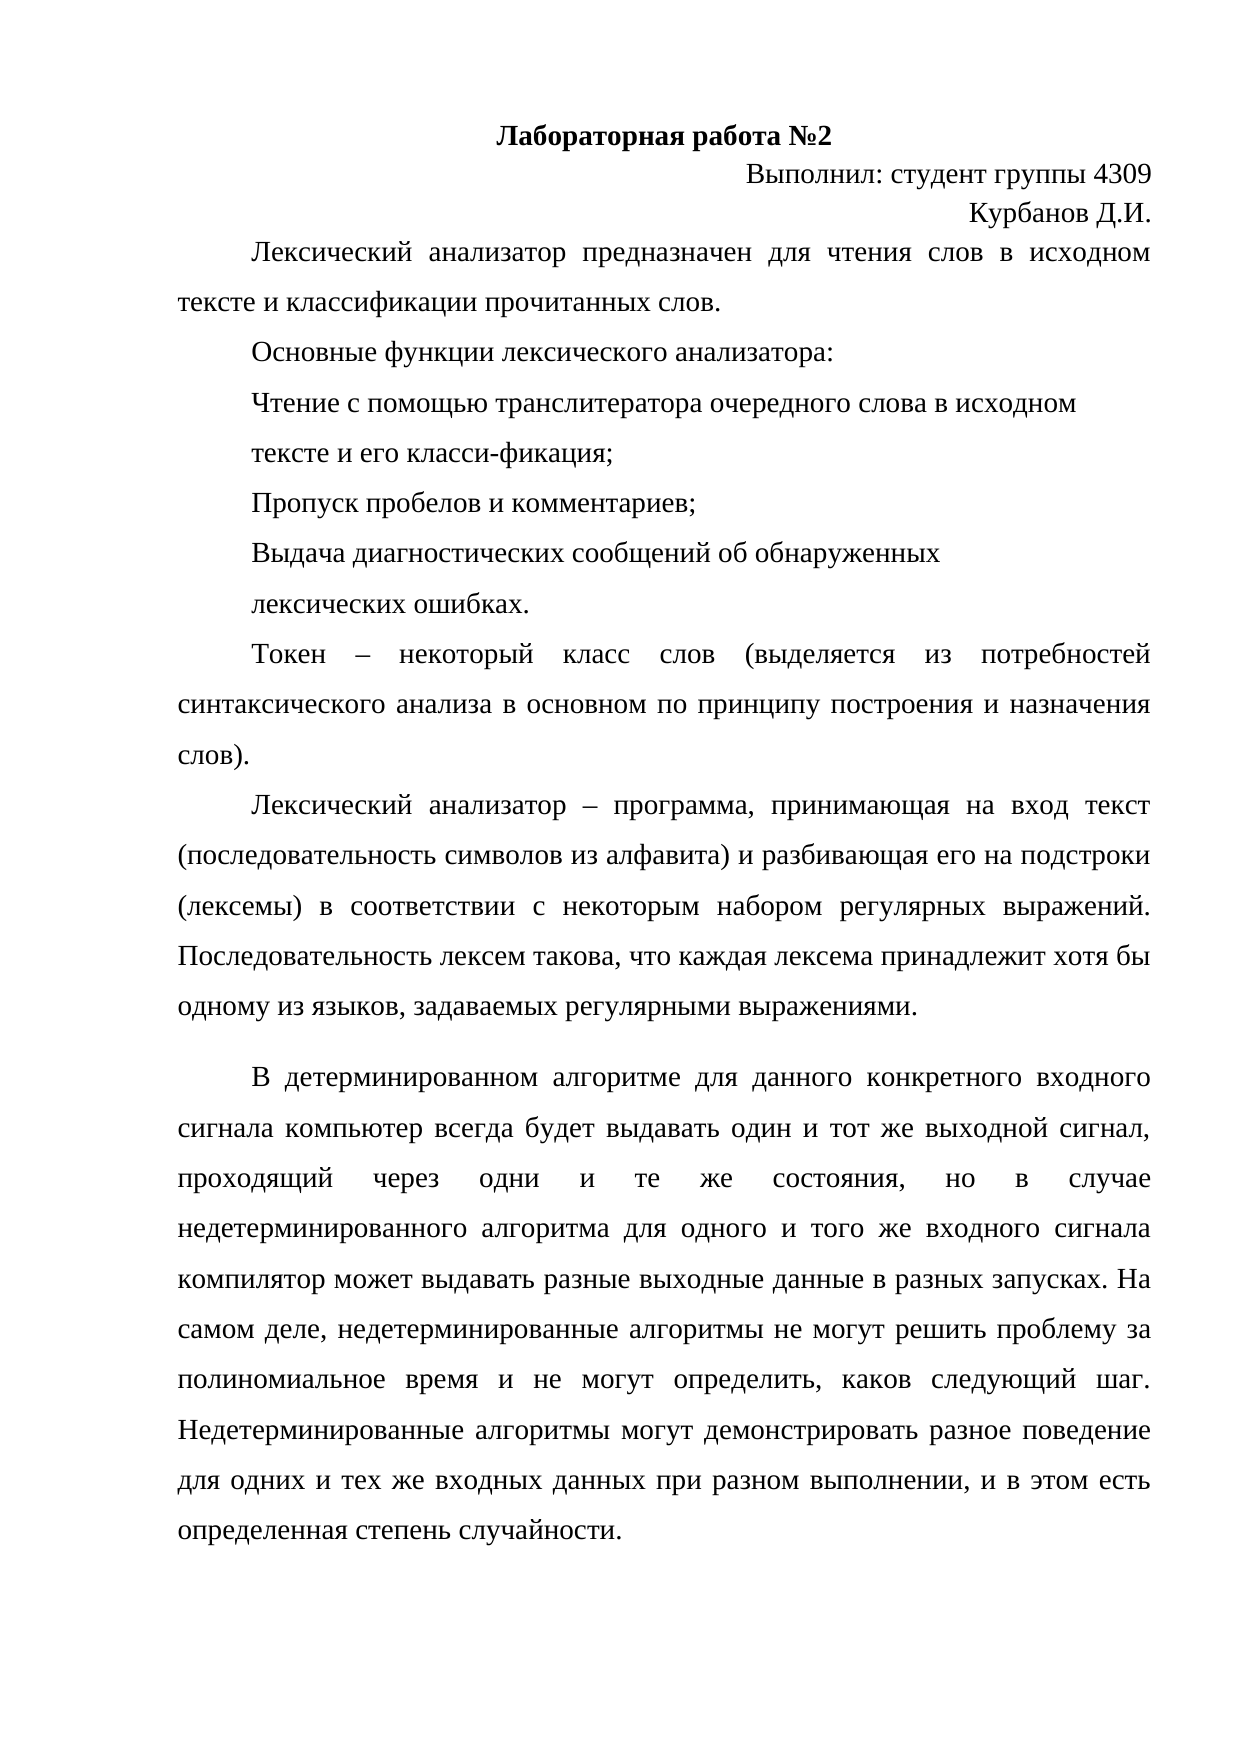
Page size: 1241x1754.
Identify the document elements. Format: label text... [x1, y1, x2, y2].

text Основные функции лексического анализатора: [177, 334, 1152, 368]
text Лексический анализатор – программа, принимающая на вход текст (последовательность символов из алфавита) и разбивающая его на подстроки (лексемы) в соответствии с некоторым набором регулярных выражений. Последовательность лексем такова, что каждая лексема принадлежит хотя бы одному из языков, задаваемых регулярными выражениями. [177, 787, 1152, 1022]
text Токен – некоторый класс слов (выделяется из потребностей синтаксического анализа в основном по принципу построения и назначения слов). [177, 636, 1152, 770]
text Выдача диагностических сообщений об обнаруженных [177, 536, 1152, 569]
text Лексический анализатор предназначен для чтения слов в исходном тексте и классификации прочитанных слов. [177, 234, 1152, 318]
text В детерминированном алгоритме для данного конкретного входного сигнала компьютер всегда будет выдавать один и тот же выходной сигнал, проходящий через одни и те же состояния, но в случае недетерминированного алгоритма для одного и того же входного сигнала компилятор может выдавать разные выходные данные в разных запусках. На самом деле, недетерминированные алгоритмы не могут решить проблему за полиномиальное время и не могут определить, каков следующий шаг. Недетерминированные алгоритмы могут демонстрировать разное поведение для одних и тех же входных данных при разном выполнении, и в этом есть определенная степень случайности. [177, 1059, 1152, 1546]
text Лабораторная работа №2 [177, 118, 1152, 152]
text тексте и его класси-фикация; [177, 435, 1152, 468]
text Пропуск пробелов и комментариев; [177, 485, 1152, 519]
text Чтение с помощью транслитератора очередного слова в исходном [177, 385, 1152, 418]
text Выполнил: студент группы 4309 [177, 157, 1152, 190]
text лексических ошибках. [177, 586, 1152, 619]
text Курбанов Д.И. [177, 195, 1152, 229]
